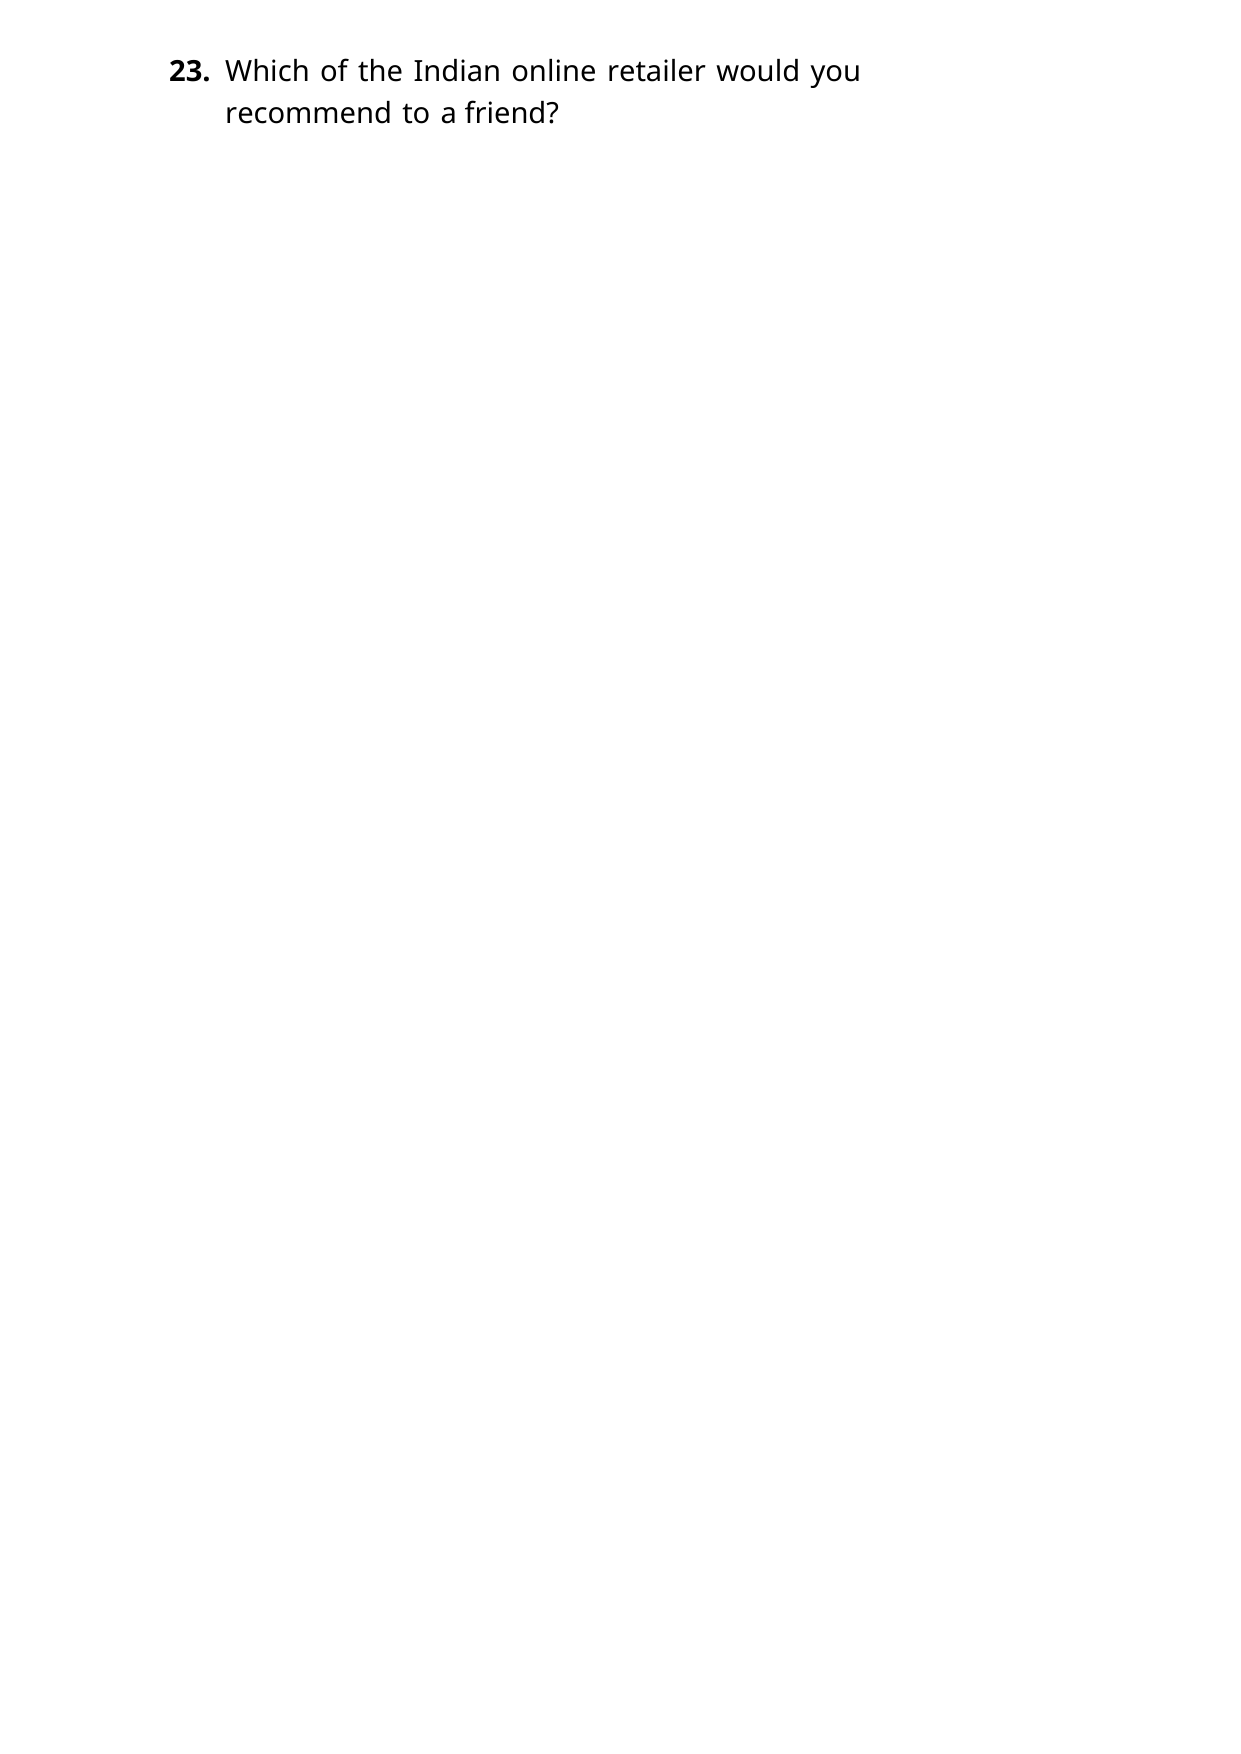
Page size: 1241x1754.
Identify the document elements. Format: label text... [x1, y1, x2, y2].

list Which of the Indian online retailer would you recommend to a friend? [169, 50, 1028, 132]
